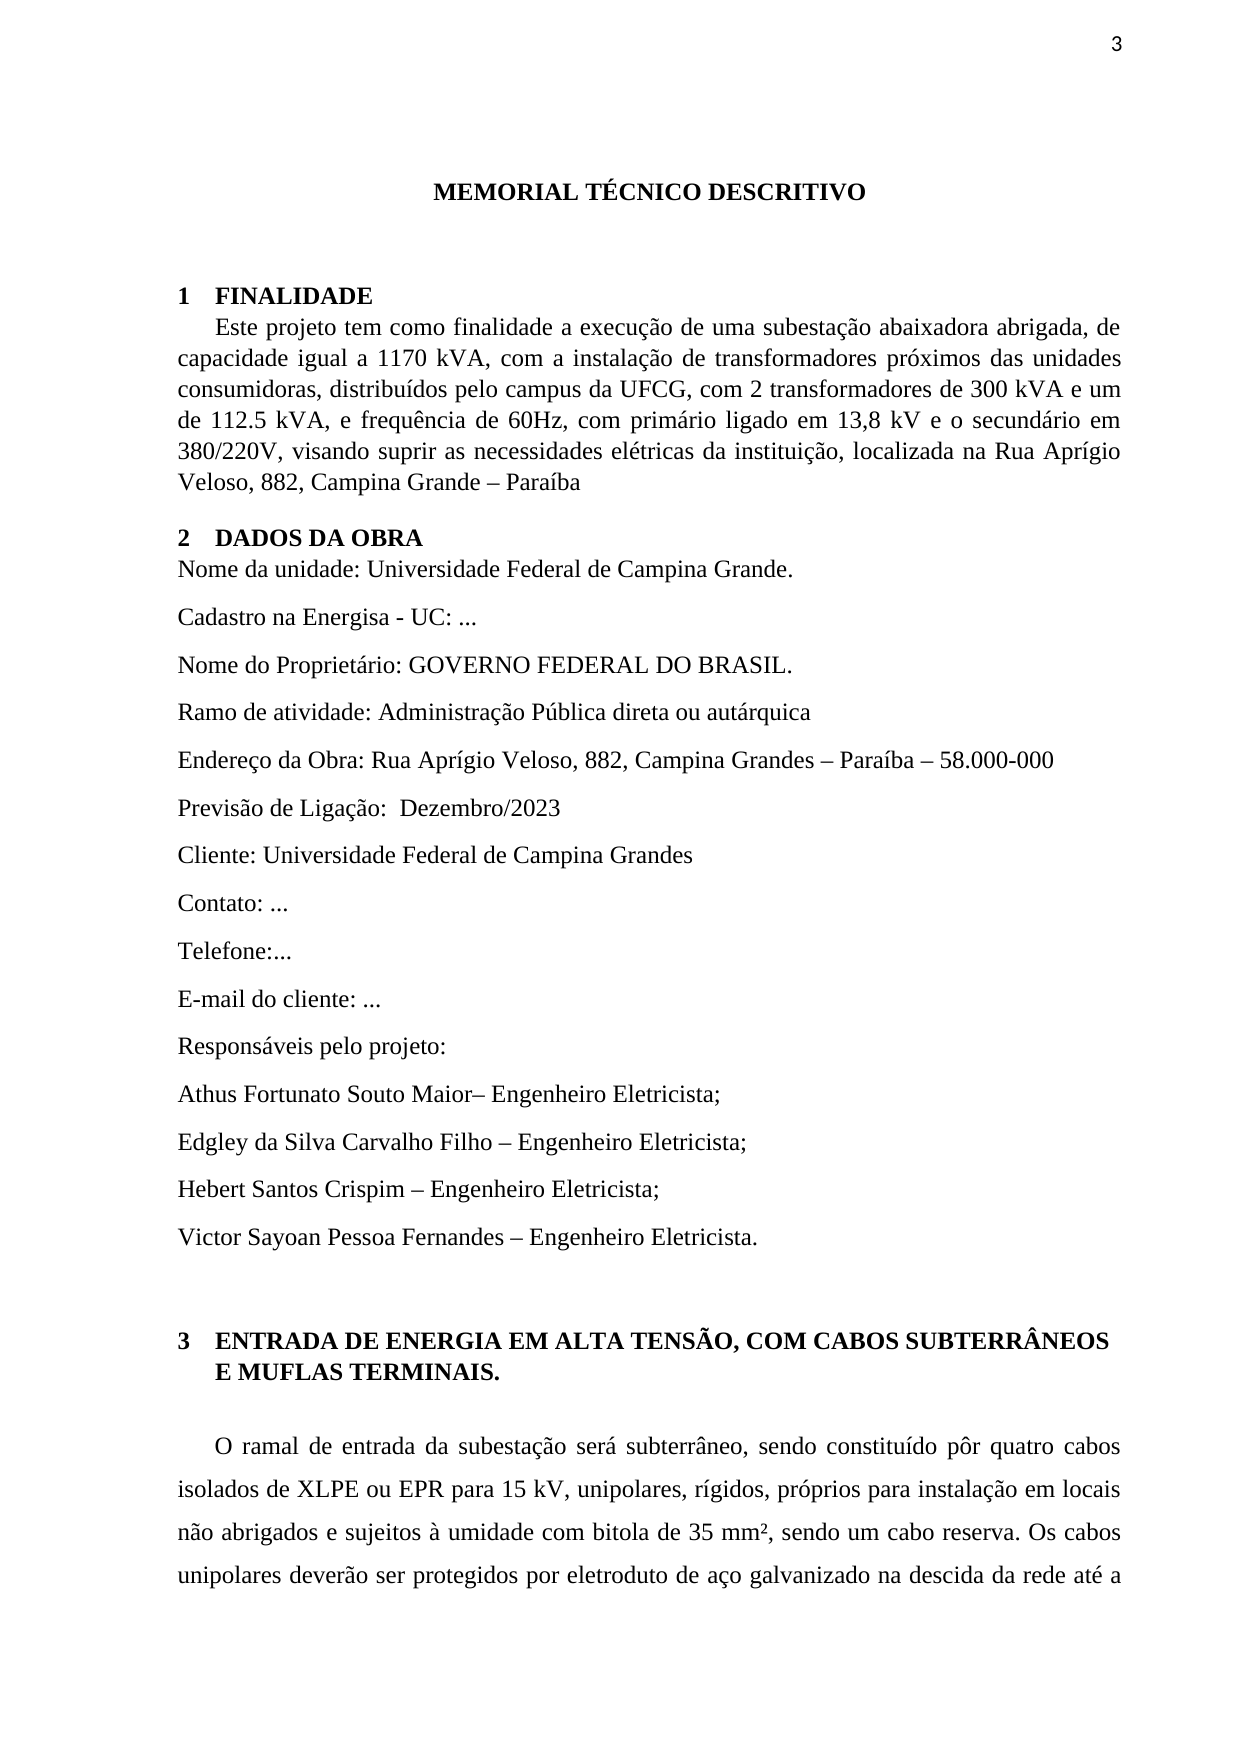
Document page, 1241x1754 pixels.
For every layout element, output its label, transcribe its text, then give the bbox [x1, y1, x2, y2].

text Previsão de Ligação: Dezembro/2023 [177, 793, 1122, 822]
text Nome do Proprietário: GOVERNO FEDERAL DO BRASIL. [177, 650, 1122, 678]
text Victor Sayoan Pessoa Fernandes – Engenheiro Eletricista. [177, 1222, 1122, 1251]
subtitle ENTRADA DE ENERGIA EM ALTA TENSÃO, COM CABOS SUBTERRÂNEOS E MUFLAS TERMINAIS. [177, 1326, 1122, 1386]
text Edgley da Silva Carvalho Filho – Engenheiro Eletricista; [177, 1127, 1122, 1156]
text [177, 1431, 1122, 1589]
text Este projeto tem como finalidade a execução de uma subestação abaixadora abrigada, de capacidade igual a 1170 kVA, com a instalação de transformadores próximos das unidades consumidoras, distribuídos pelo campus da UFCG, com 2 transformadores de 300 kVA e um de 112.5 kVA, e frequência de 60Hz, com primário ligado em 13,8 kV e o secundário em 380/220V, visando suprir as necessidades elétricas da instituição, localizada na Rua Aprígio Veloso, 882, Campina Grande – Paraíba [177, 312, 1122, 496]
text Responsáveis pelo projeto: [177, 1031, 1122, 1060]
subtitle FINALIDADE [177, 281, 1122, 310]
text E-mail do cliente: ... [177, 984, 1122, 1012]
text Telefone:... [177, 936, 1122, 965]
text Cadastro na Energisa - UC: ... [177, 602, 1122, 631]
text Endereço da Obra: Rua Aprígio Veloso, 882, Campina Grandes – Paraíba – 58.000-000 [177, 745, 1122, 774]
text Contato: ... [177, 888, 1122, 917]
text Cliente: Universidade Federal de Campina Grandes [177, 841, 1122, 869]
subtitle DADOS DA OBRA [177, 523, 1122, 552]
text Nome da unidade: Universidade Federal de Campina Grande. [177, 554, 1122, 583]
text Athus Fortunato Souto Maior– Engenheiro Eletricista; [177, 1079, 1122, 1108]
text Ramo de atividade: Administração Pública direta ou autárquica [177, 697, 1122, 726]
text Hebert Santos Crispim – Engenheiro Eletricista; [177, 1174, 1122, 1203]
text MEMORIAL TÉCNICO DESCRITIVO [177, 177, 1122, 206]
